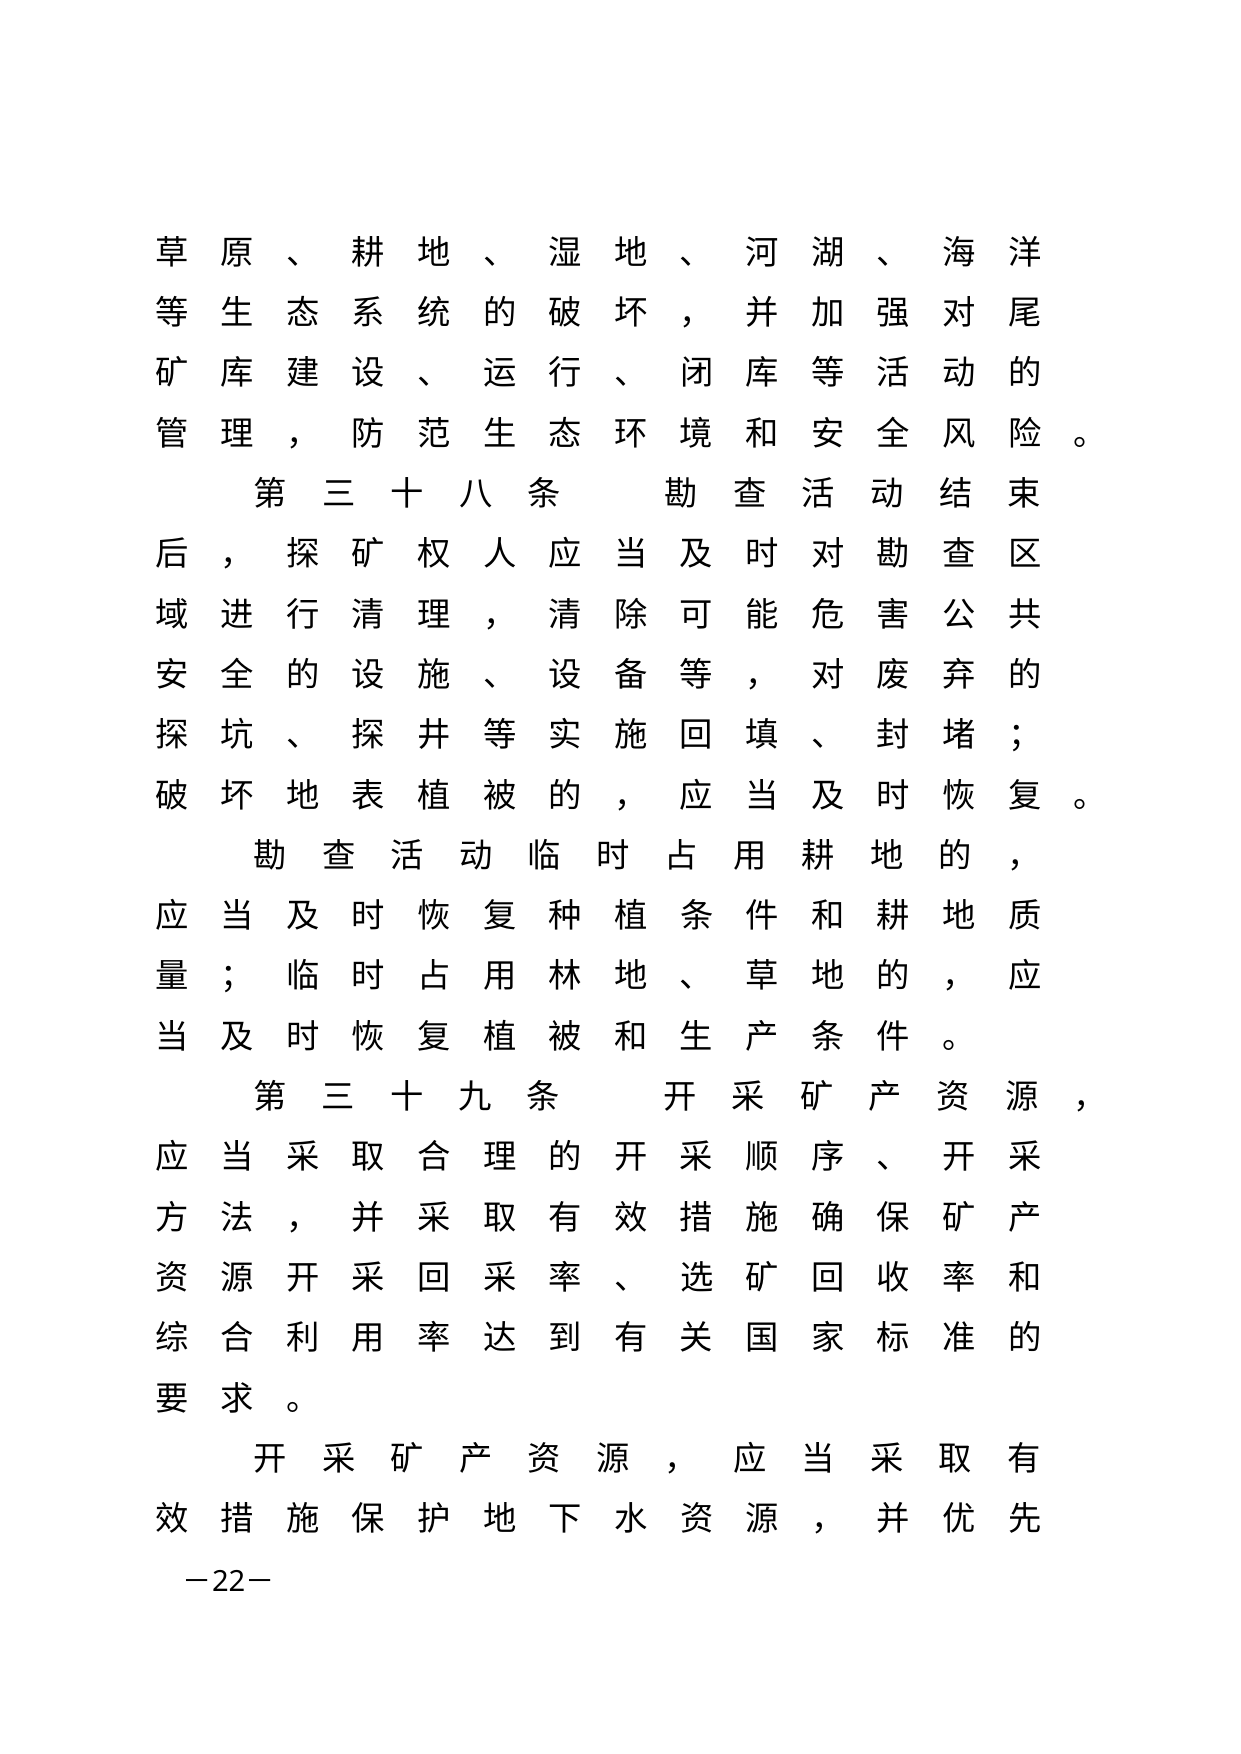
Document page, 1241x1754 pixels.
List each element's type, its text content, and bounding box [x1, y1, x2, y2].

text 第三十九条 开采矿产资源，应当采取合理的开采顺序、开采方法，并采取有效措施确保矿产资源开采回采率、选矿回收率和综合利用率达到有关国家标准的要求。 [155, 1064, 1073, 1426]
text 勘查活动临时占用耕地的，应当及时恢复种植条件和耕地质量；临时占用林地、草地的，应当及时恢复植被和生产条件。 [155, 823, 1073, 1064]
text 开采矿产资源，应当采取有效措施保护地下水资源，并优先使用矿井水。 [155, 1426, 1073, 1546]
text 开采矿产资源应当采取有效措施，避免、减少对矿区森林、草原、耕地、湿地、河湖、海洋等生态系统的破坏，并加强对尾矿库建设、运行、闭库等活动的管理，防范生态环境和安全风险。 [155, 219, 1073, 461]
text 第三十八条 勘查活动结束后，探矿权人应当及时对勘查区域进行清理，清除可能危害公共安全的设施、设备等，对废弃的探坑、探井等实施回填、封堵；破坏地表植被的，应当及时恢复。 [155, 461, 1073, 823]
